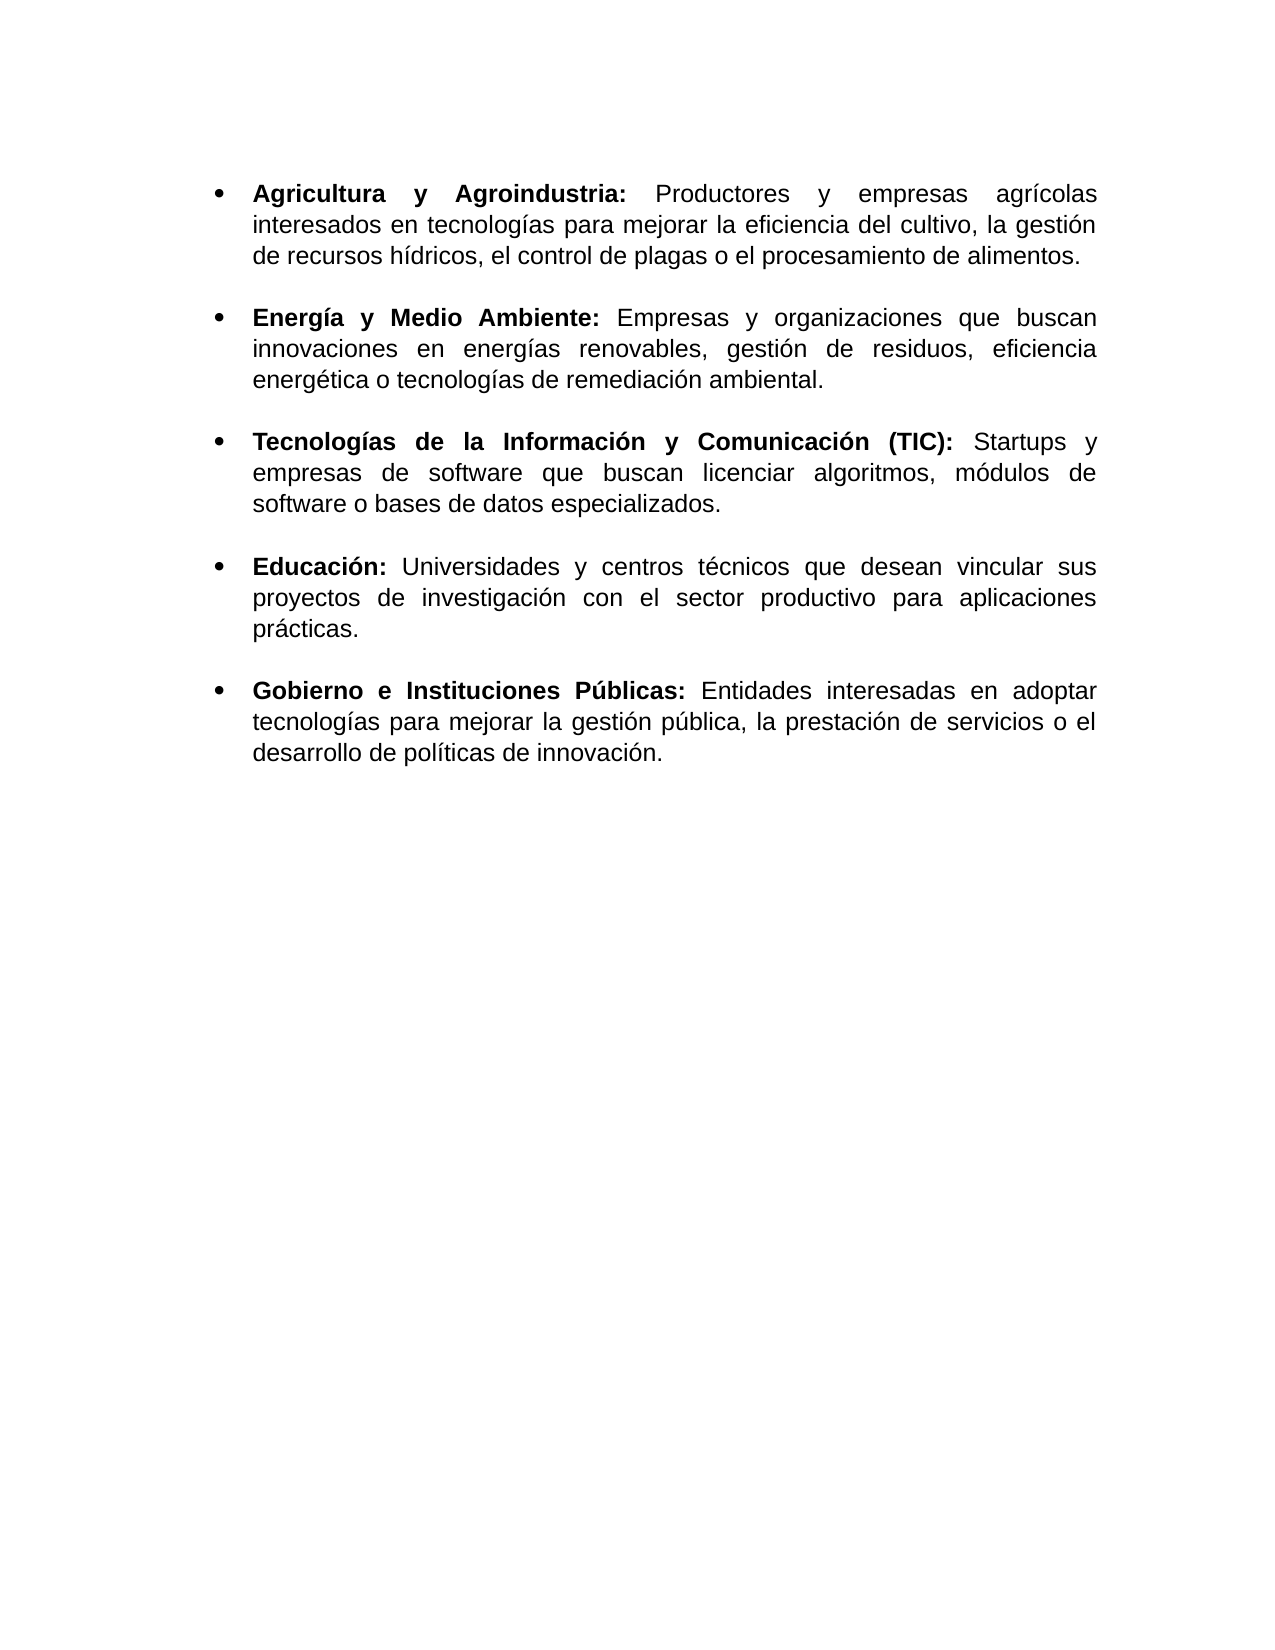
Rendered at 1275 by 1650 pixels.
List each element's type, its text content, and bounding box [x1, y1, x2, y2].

list Gobierno e Instituciones Públicas: Entidades interesadas en adoptar tecnologías para mejorar la gestión pública, la prestación de servicios o el desarrollo de políticas de innovación. [215, 676, 1098, 767]
list Tecnologías de la Información y Comunicación (TIC): Startups y empresas de software que buscan licenciar algoritmos, módulos de software o bases de datos especializados. [215, 427, 1098, 518]
list Energía y Medio Ambiente: Empresas y organizaciones que buscan innovaciones en energías renovables, gestión de residuos, eficiencia energética o tecnologías de remediación ambiental. [215, 303, 1098, 394]
list Agricultura y Agroindustria: Productores y empresas agrícolas interesados en tecnologías para mejorar la eficiencia del cultivo, la gestión de recursos hídricos, el control de plagas o el procesamiento de alimentos. [215, 179, 1098, 269]
list Educación: Universidades y centros técnicos que desean vincular sus proyectos de investigación con el sector productivo para aplicaciones prácticas. [215, 551, 1098, 642]
